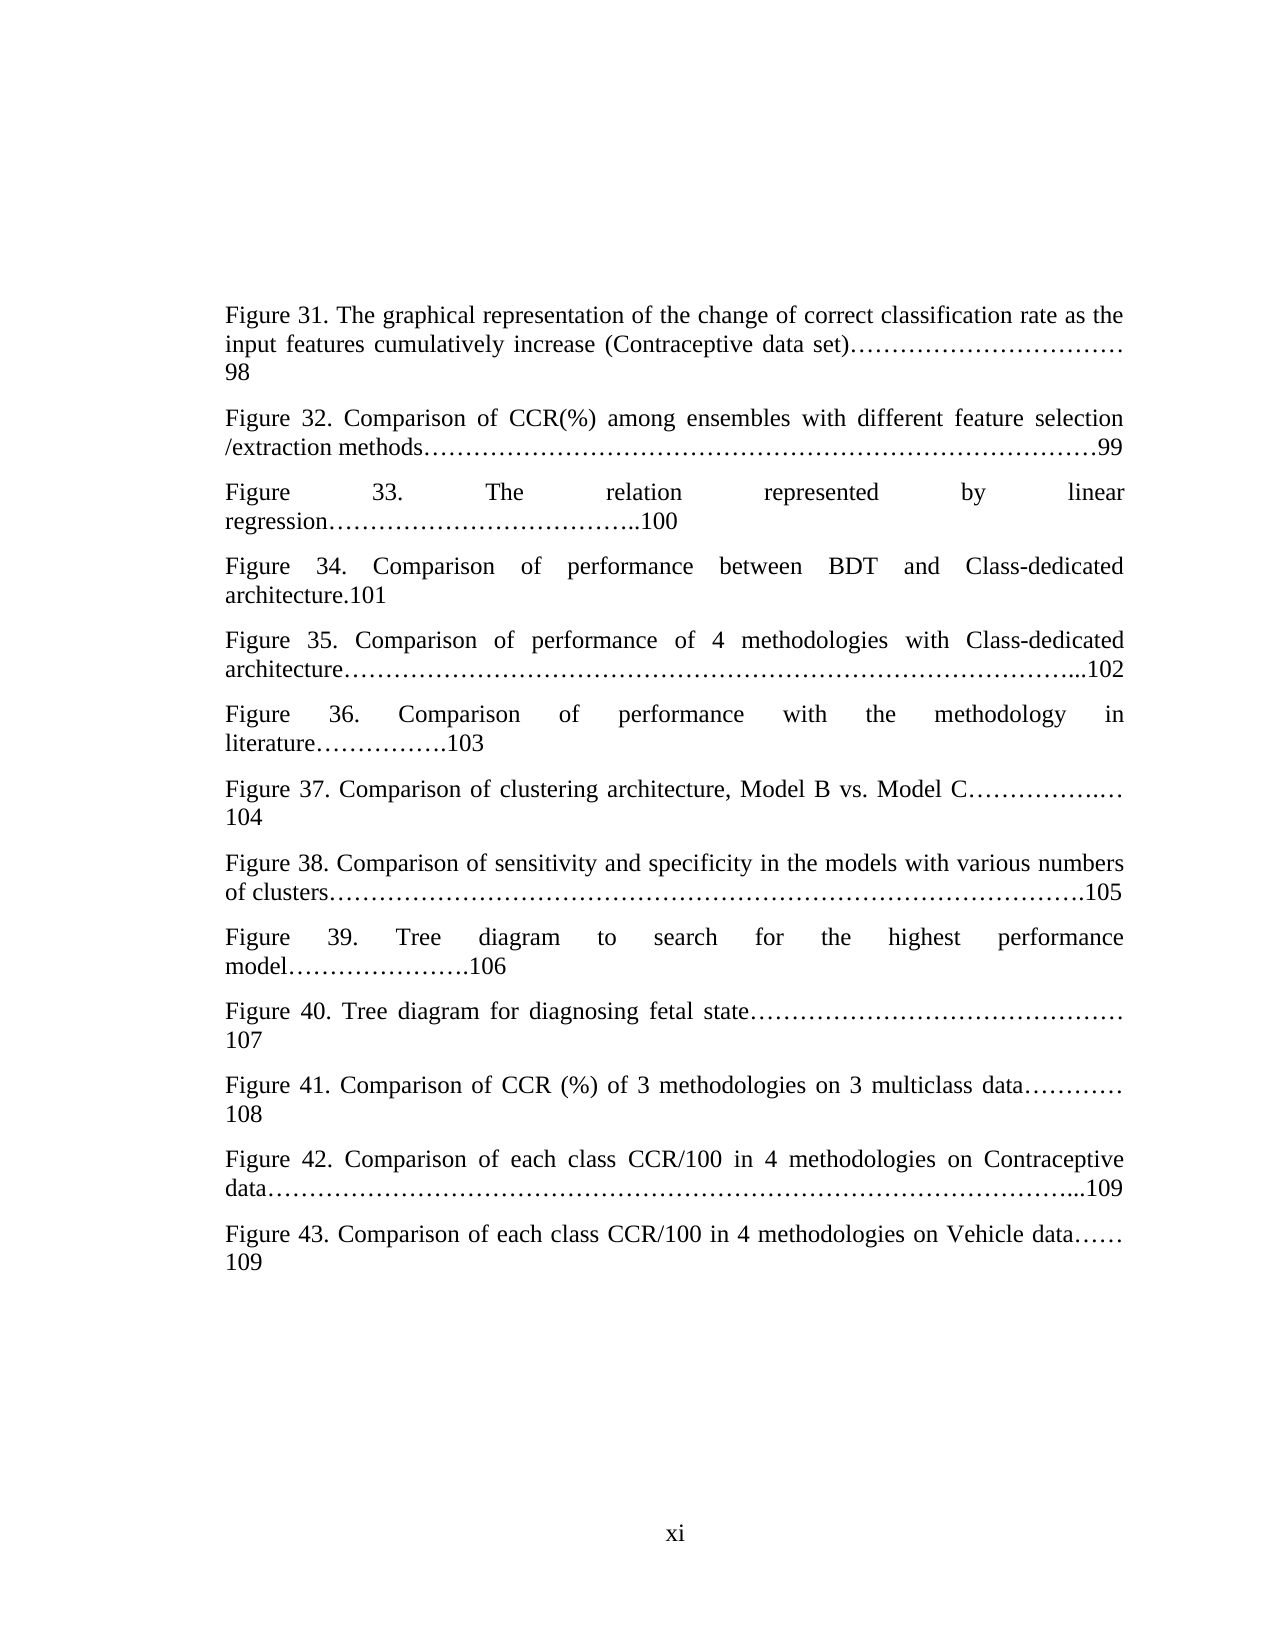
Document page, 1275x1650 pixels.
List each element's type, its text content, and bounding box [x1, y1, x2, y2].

text Figure 42. Comparison of each class CCR/100 in 4 methodologies on Contraceptive data……………………………………………………………………………………...109 [225, 1144, 1125, 1202]
text Figure 39. Tree diagram to search for the highest performance model………………….106 [225, 922, 1125, 979]
text Figure 38. Comparison of sensitivity and specificity in the models with various numbers of clusters……………………………………………………………………………….105 [225, 848, 1125, 905]
text Figure 34. Comparison of performance between BDT and Class-dedicated architecture.101 [225, 551, 1125, 609]
text Figure 32. Comparison of CCR(%) among ensembles with different feature selection /extraction methods………………………………………………………………………99 [225, 403, 1125, 460]
text Figure 40. Tree diagram for diagnosing fetal state………………………………………107 [225, 996, 1125, 1054]
text Figure 37. Comparison of clustering architecture, Model B vs. Model C…………….…104 [225, 774, 1125, 831]
text Figure 35. Comparison of performance of 4 methodologies with Class-dedicated architecture……………………………………………………………………………...102 [225, 625, 1125, 683]
text Figure 36. Comparison of performance with the methodology in literature…………….103 [225, 699, 1125, 757]
text Figure 41. Comparison of CCR (%) of 3 methodologies on 3 multiclass data…………108 [225, 1070, 1125, 1128]
text Figure 31. The graphical representation of the change of correct classification rate as the input features cumulatively increase (Contraceptive data set)……………………………98 [225, 300, 1125, 386]
text Figure 33. The relation represented by linear regression………………………………..100 [225, 477, 1125, 534]
text Figure 43. Comparison of each class CCR/100 in 4 methodologies on Vehicle data……109 [225, 1219, 1125, 1276]
